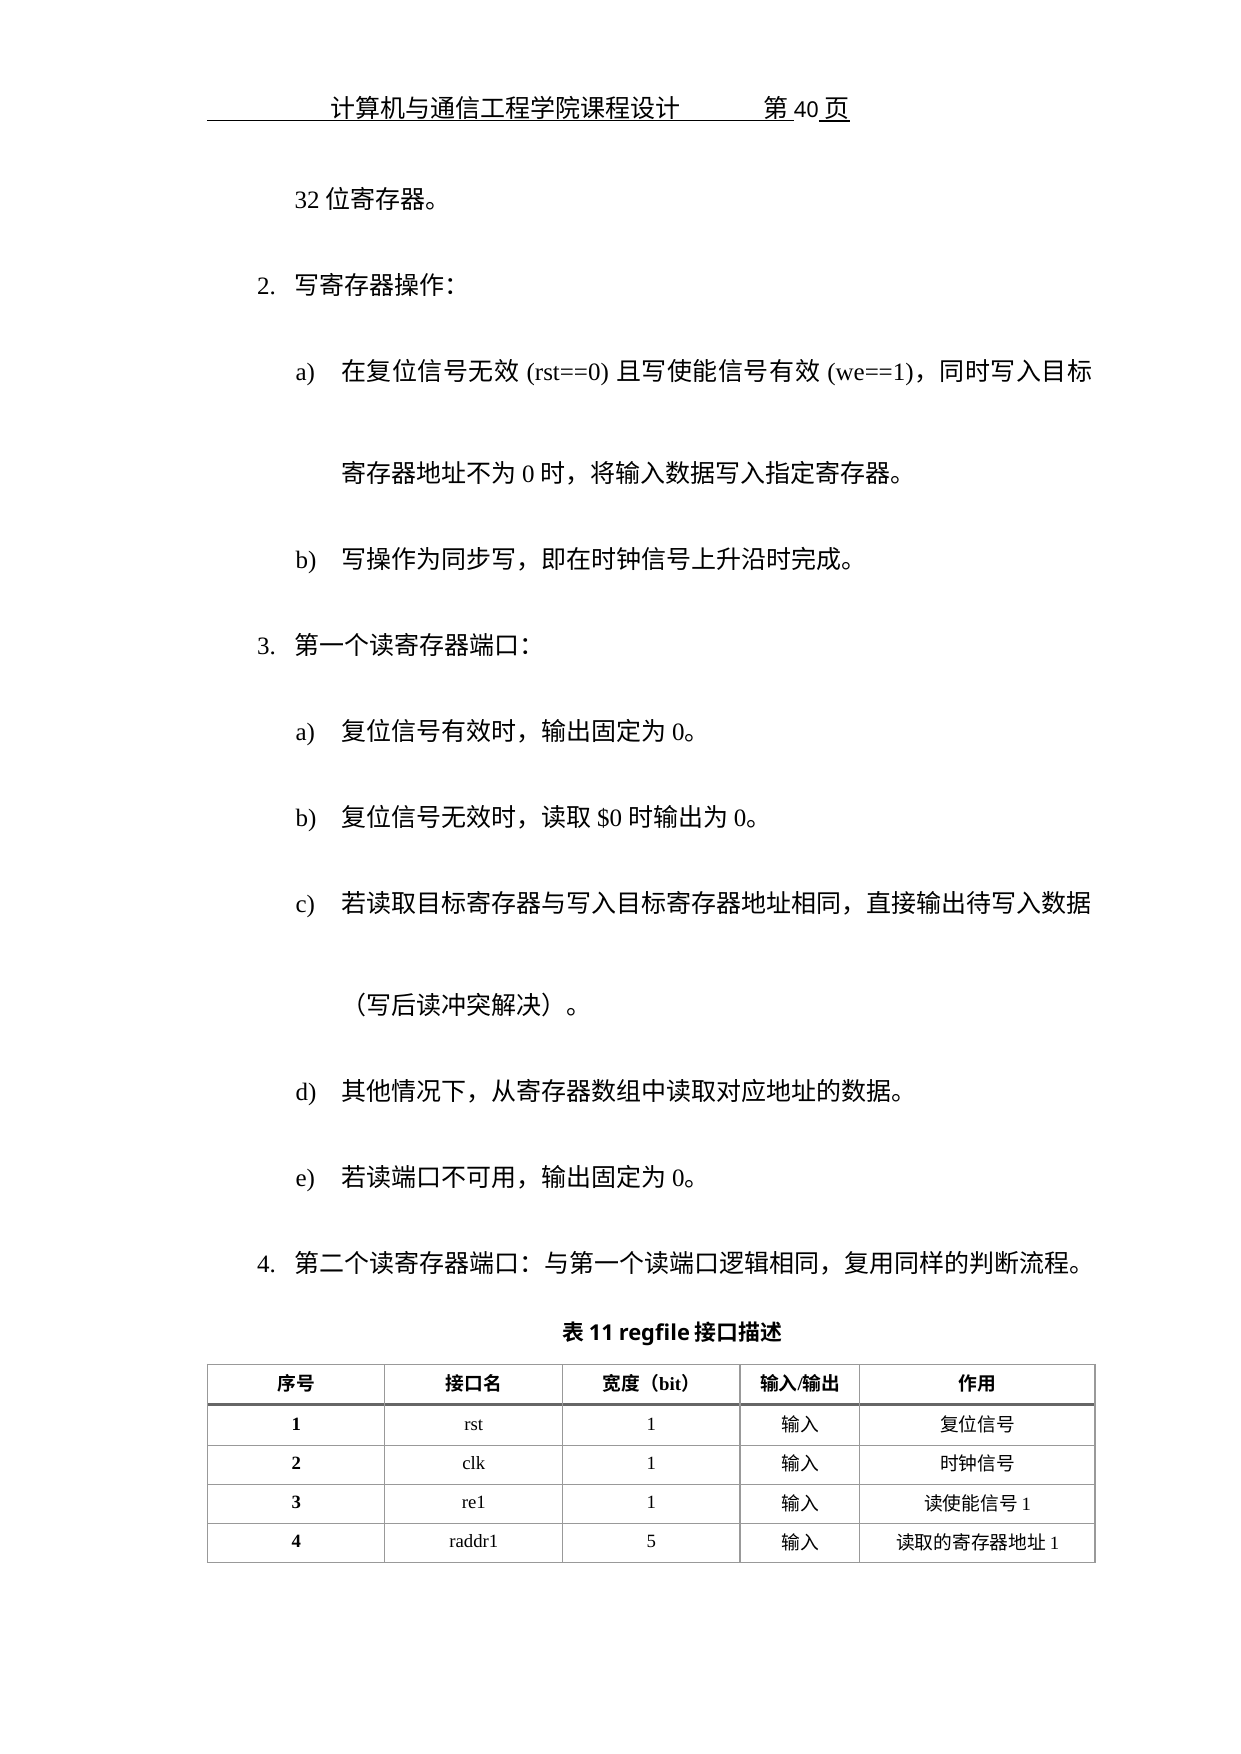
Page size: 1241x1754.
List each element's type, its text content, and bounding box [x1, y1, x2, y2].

list 写寄存器操作： [257, 250, 1092, 318]
table_cell raddr1 [385, 1524, 562, 1562]
table_cell 5 [563, 1524, 739, 1562]
table_header 输入/输出 [741, 1365, 859, 1403]
table_cell 1 [208, 1406, 384, 1444]
list 其他情况下，从寄存器数组中读取对应地址的数据。 [295, 1056, 1092, 1124]
table_header 序号 [208, 1365, 384, 1403]
table_cell 读使能信号1 [860, 1485, 1094, 1523]
table_header 作用 [860, 1365, 1094, 1403]
table_cell 复位信号 [860, 1406, 1094, 1444]
table_cell 2 [208, 1446, 384, 1484]
table_cell 1 [563, 1485, 739, 1523]
table_cell 4 [208, 1524, 384, 1562]
list 若读端口不可用，输出固定为 0。 [295, 1142, 1092, 1210]
list 第一个读寄存器端口： [257, 610, 1092, 678]
table_cell 3 [208, 1485, 384, 1523]
table_cell 读取的寄存器地址1 [860, 1524, 1094, 1562]
list 在复位信号无效 (rst==0) 且写使能信号有效 (we==1)，同时写入目标寄存器地址不为 0 时，将输入数据写入指定寄存器。 [295, 336, 1092, 506]
table_cell 时钟信号 [860, 1446, 1094, 1484]
list 若读取目标寄存器与写入目标寄存器地址相同，直接输出待写入数据（写后读冲突解决）。 [295, 868, 1092, 1038]
table_cell 输入 [741, 1524, 859, 1562]
table_cell 输入 [741, 1406, 859, 1444]
table_cell 输入 [741, 1485, 859, 1523]
table_cell re1 [385, 1485, 562, 1523]
list 写操作为同步写，即在时钟信号上升沿时完成。 [295, 524, 1092, 592]
table_header 宽度（bit） [563, 1365, 739, 1403]
table_header 接口名 [385, 1365, 562, 1403]
list 复位信号无效时，读取 $0 时输出为 0。 [295, 782, 1092, 850]
table_cell rst [385, 1406, 562, 1444]
list 复位信号有效时，输出固定为 0。 [295, 696, 1092, 764]
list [257, 164, 1092, 232]
table_cell clk [385, 1446, 562, 1484]
list 第二个读寄存器端口：与第一个读端口逻辑相同，复用同样的判断流程。 [257, 1228, 1092, 1296]
table_cell 输入 [741, 1446, 859, 1484]
text 表 11 regfile接口描述 [207, 1314, 1092, 1348]
table_cell 1 [563, 1446, 739, 1484]
table_cell 1 [563, 1406, 739, 1444]
